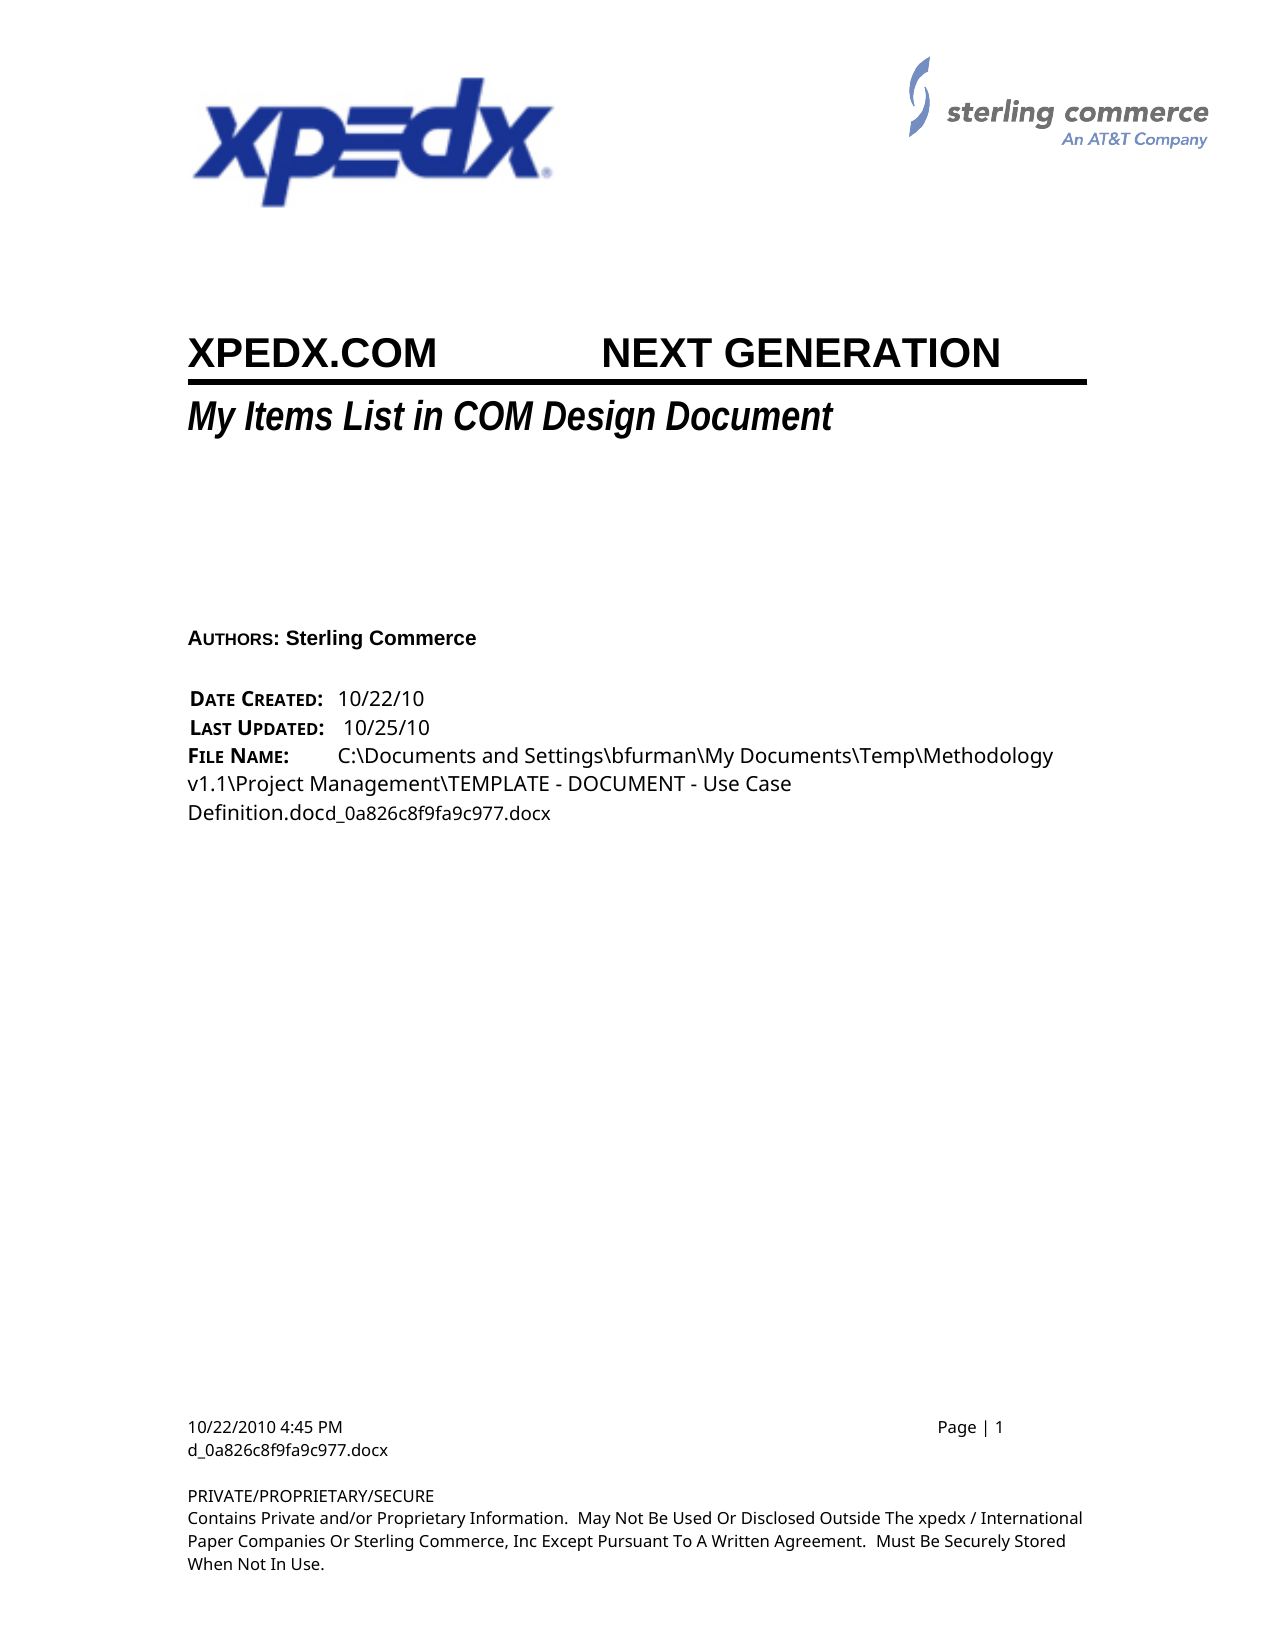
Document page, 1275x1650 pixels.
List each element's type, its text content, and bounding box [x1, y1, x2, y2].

text Date Created: 10/22/10 [189, 684, 1087, 713]
text File Name: C:\Documents and Settings\bfurman\My Documents\Temp\Methodology v1.1\Project Management\TEMPLATE - DOCUMENT - Use Case Definition.docxpedx My Item List in COM Detail Design Doc V1.1.docx [187, 741, 1087, 826]
text Authors: Commerce [187, 626, 1087, 649]
text Last Updated: 10/25/10 [189, 713, 1087, 741]
picture [908, 56, 1209, 149]
subtitle xpedx.com Next generation [187, 329, 1087, 385]
picture [187, 75, 592, 210]
subtitle My Items List in COM Design Document [187, 391, 1087, 439]
